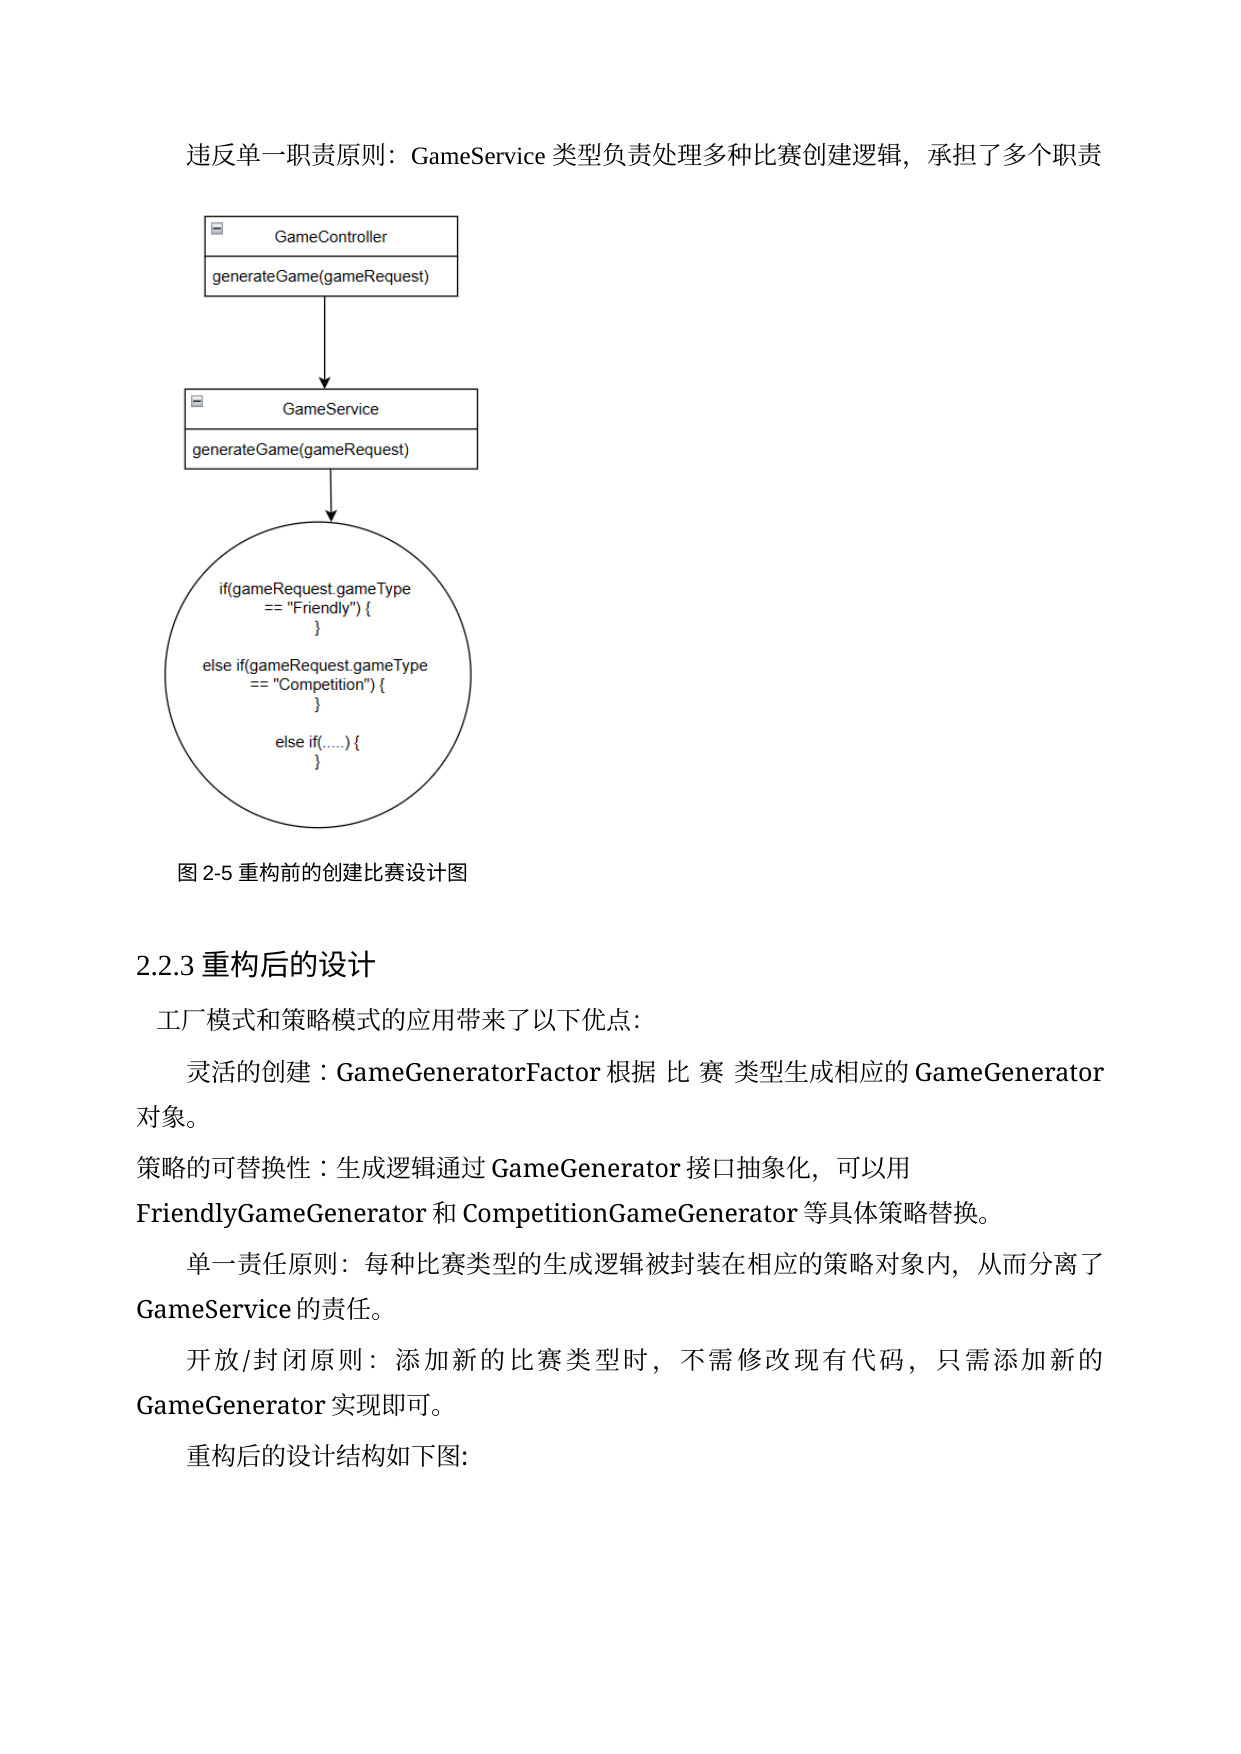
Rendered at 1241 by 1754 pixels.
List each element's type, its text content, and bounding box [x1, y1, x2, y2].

text 重构后的设计结构如下图: [136, 1437, 1104, 1473]
text 违反单一职责原则：GameService 类型负责处理多种比赛创建逻辑，承担了多个职责 [136, 136, 1104, 172]
subtitle 2.2.3 重构后的设计 [136, 942, 1104, 984]
text 策略的可替换性：生成逻辑通过GameGenerator接口抽象化，可以用FriendlyGameGenerator和CompetitionGameGenerator等具体策略替换。 [136, 1148, 1104, 1229]
text 灵活的创建：GameGeneratorFactor根据比赛类型生成相应的GameGenerator对象。 [136, 1052, 1104, 1133]
text 工厂模式和策略模式的应用带来了以下优点： [136, 1001, 1104, 1037]
text 图2-5 重构前的创建比赛设计图 [136, 856, 1104, 886]
text 开放/封闭原则：添加新的比赛类型时，不需修改现有代码，只需添加新的GameGenerator实现即可。 [136, 1341, 1104, 1422]
picture [156, 187, 542, 843]
text 单一责任原则：每种比赛类型的生成逻辑被封装在相应的策略对象内，从而分离了GameService的责任。 [136, 1244, 1104, 1326]
